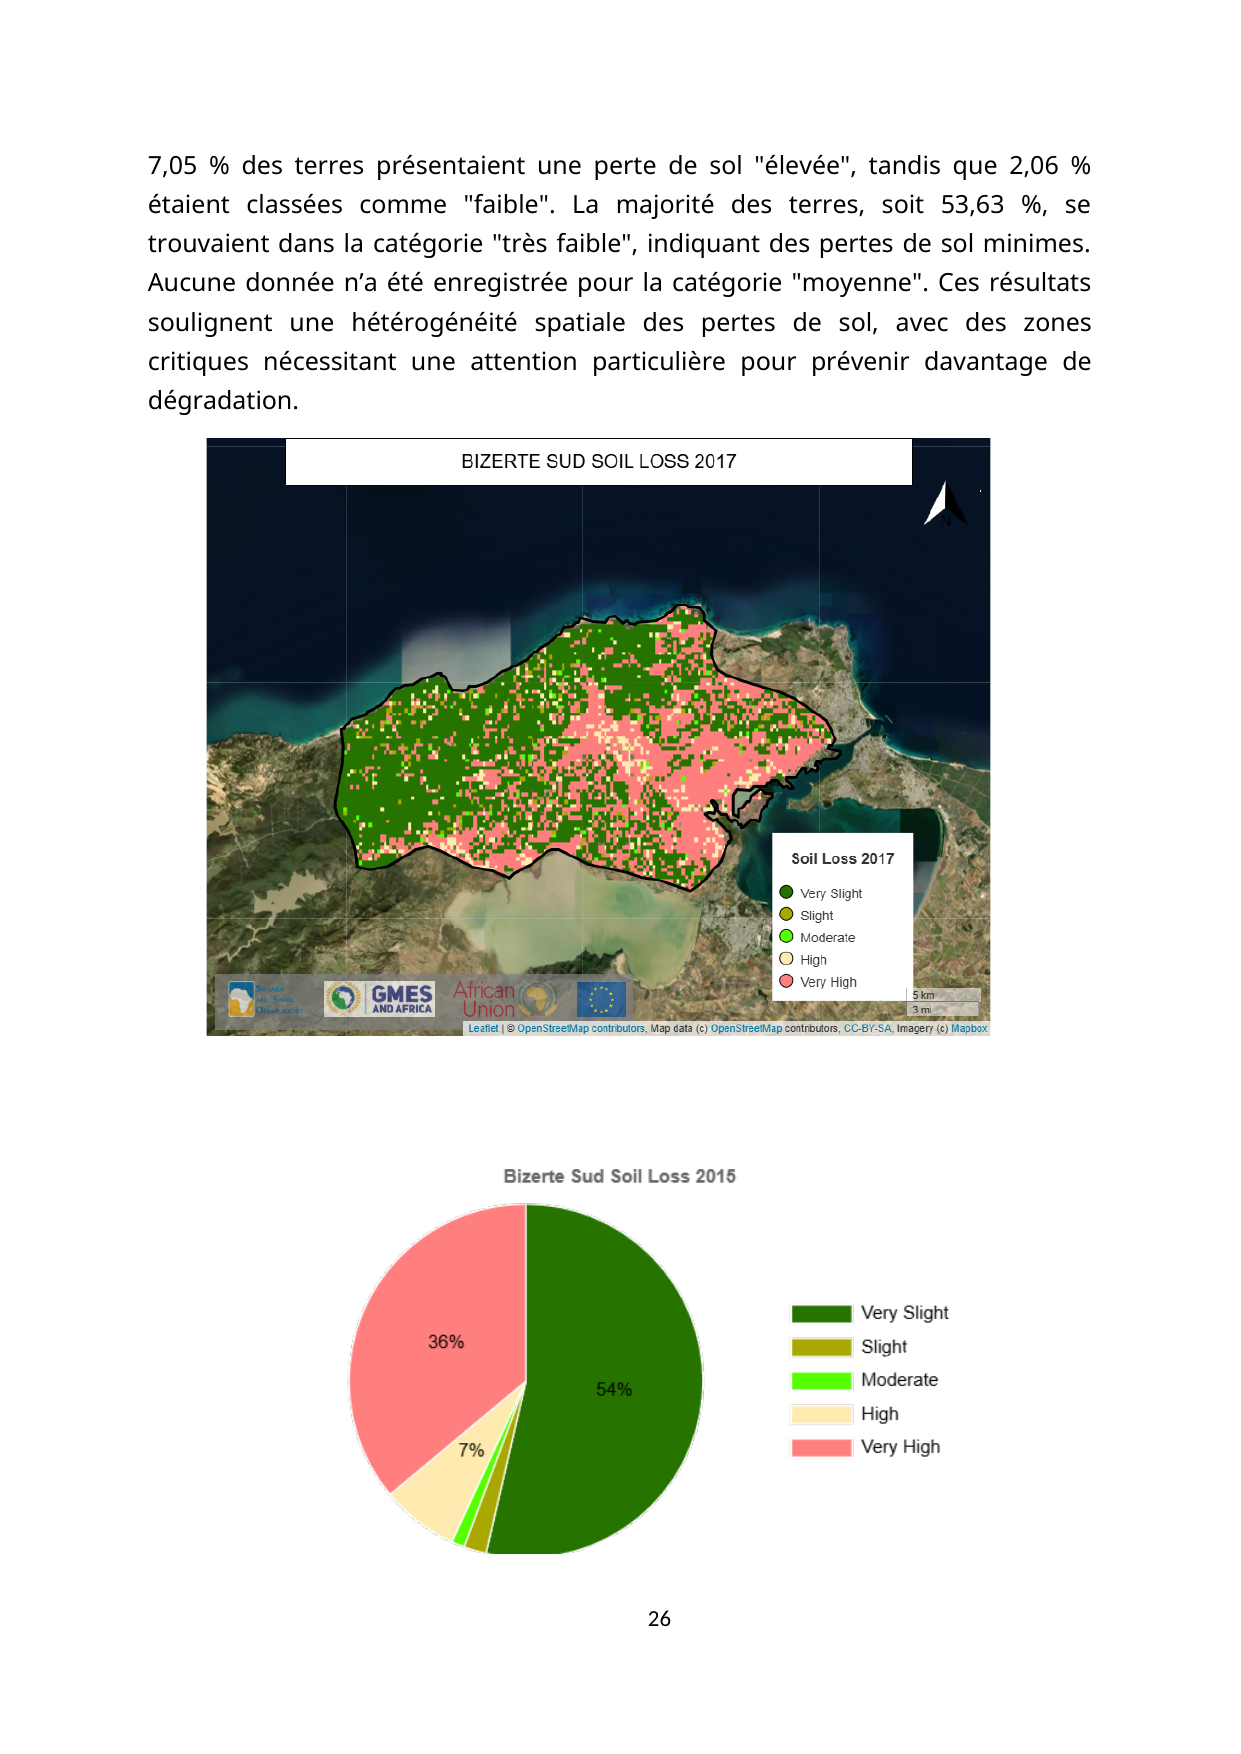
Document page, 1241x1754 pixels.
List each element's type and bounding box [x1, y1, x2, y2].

text [148, 148, 1093, 417]
picture [206, 438, 991, 1036]
picture [341, 1160, 961, 1554]
